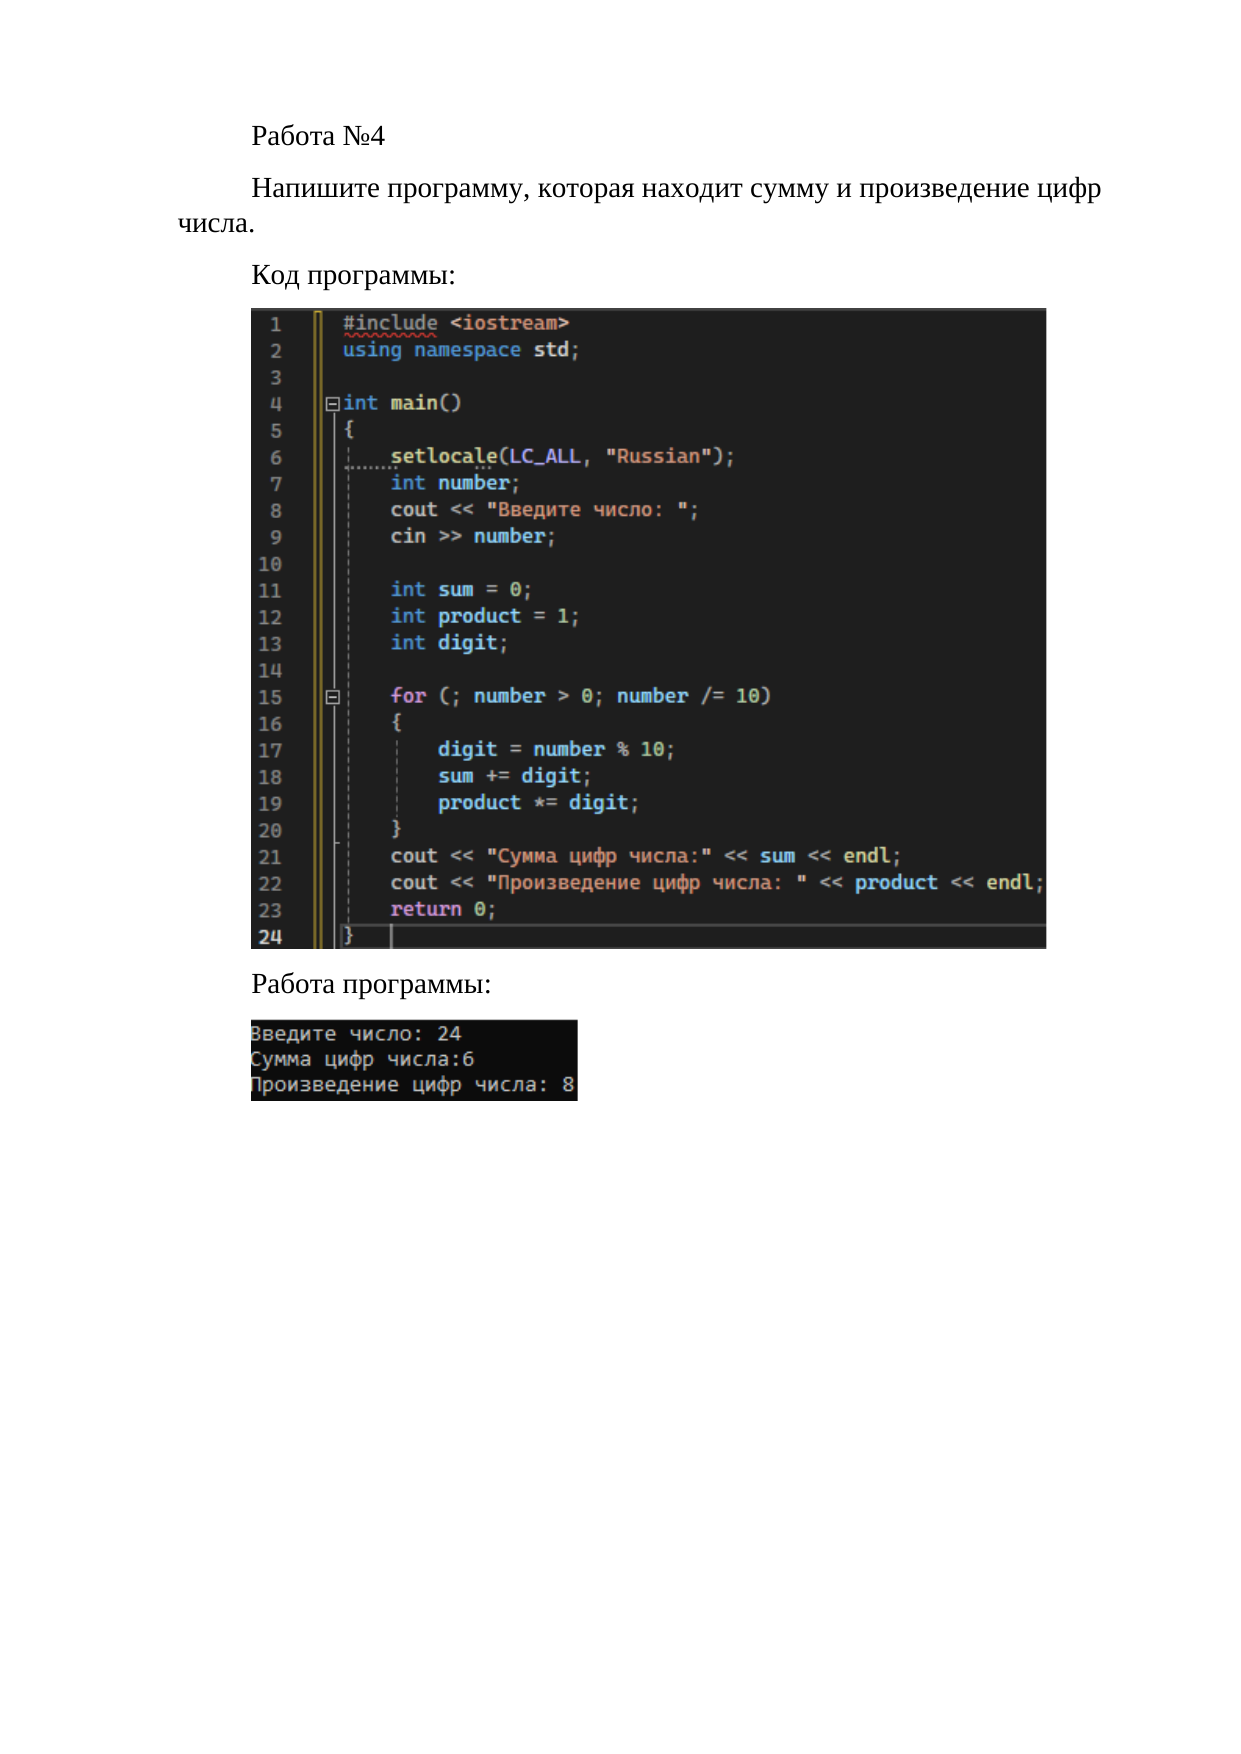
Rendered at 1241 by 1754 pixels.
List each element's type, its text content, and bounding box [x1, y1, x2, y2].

text Работа программы: [177, 966, 1152, 1000]
picture [251, 1018, 578, 1101]
text Напишите программу, которая находит сумму и произведение цифр числа. [177, 170, 1152, 239]
picture [251, 308, 1047, 949]
text Код программы: [177, 257, 1152, 291]
text Работа №4 [177, 118, 1152, 152]
